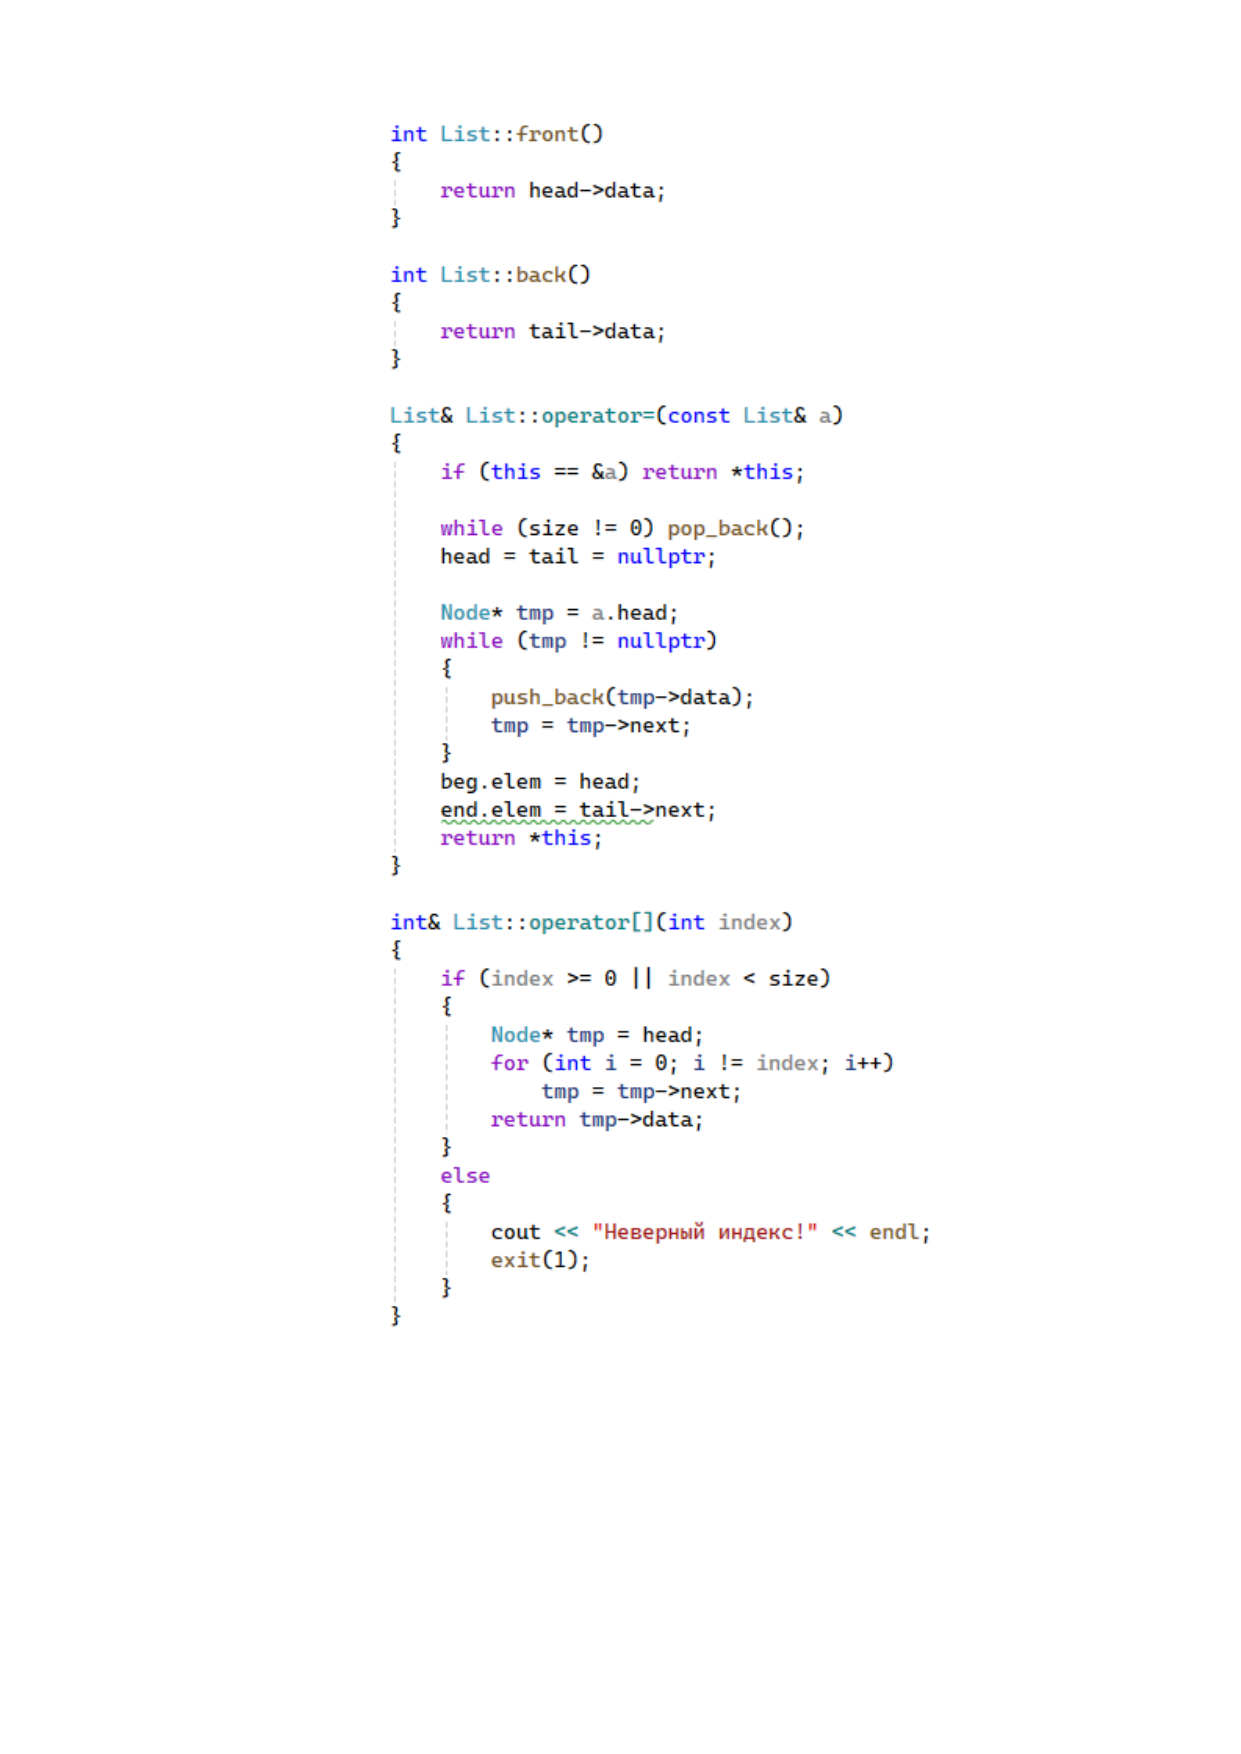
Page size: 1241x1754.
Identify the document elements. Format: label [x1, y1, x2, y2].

picture [382, 118, 947, 1330]
